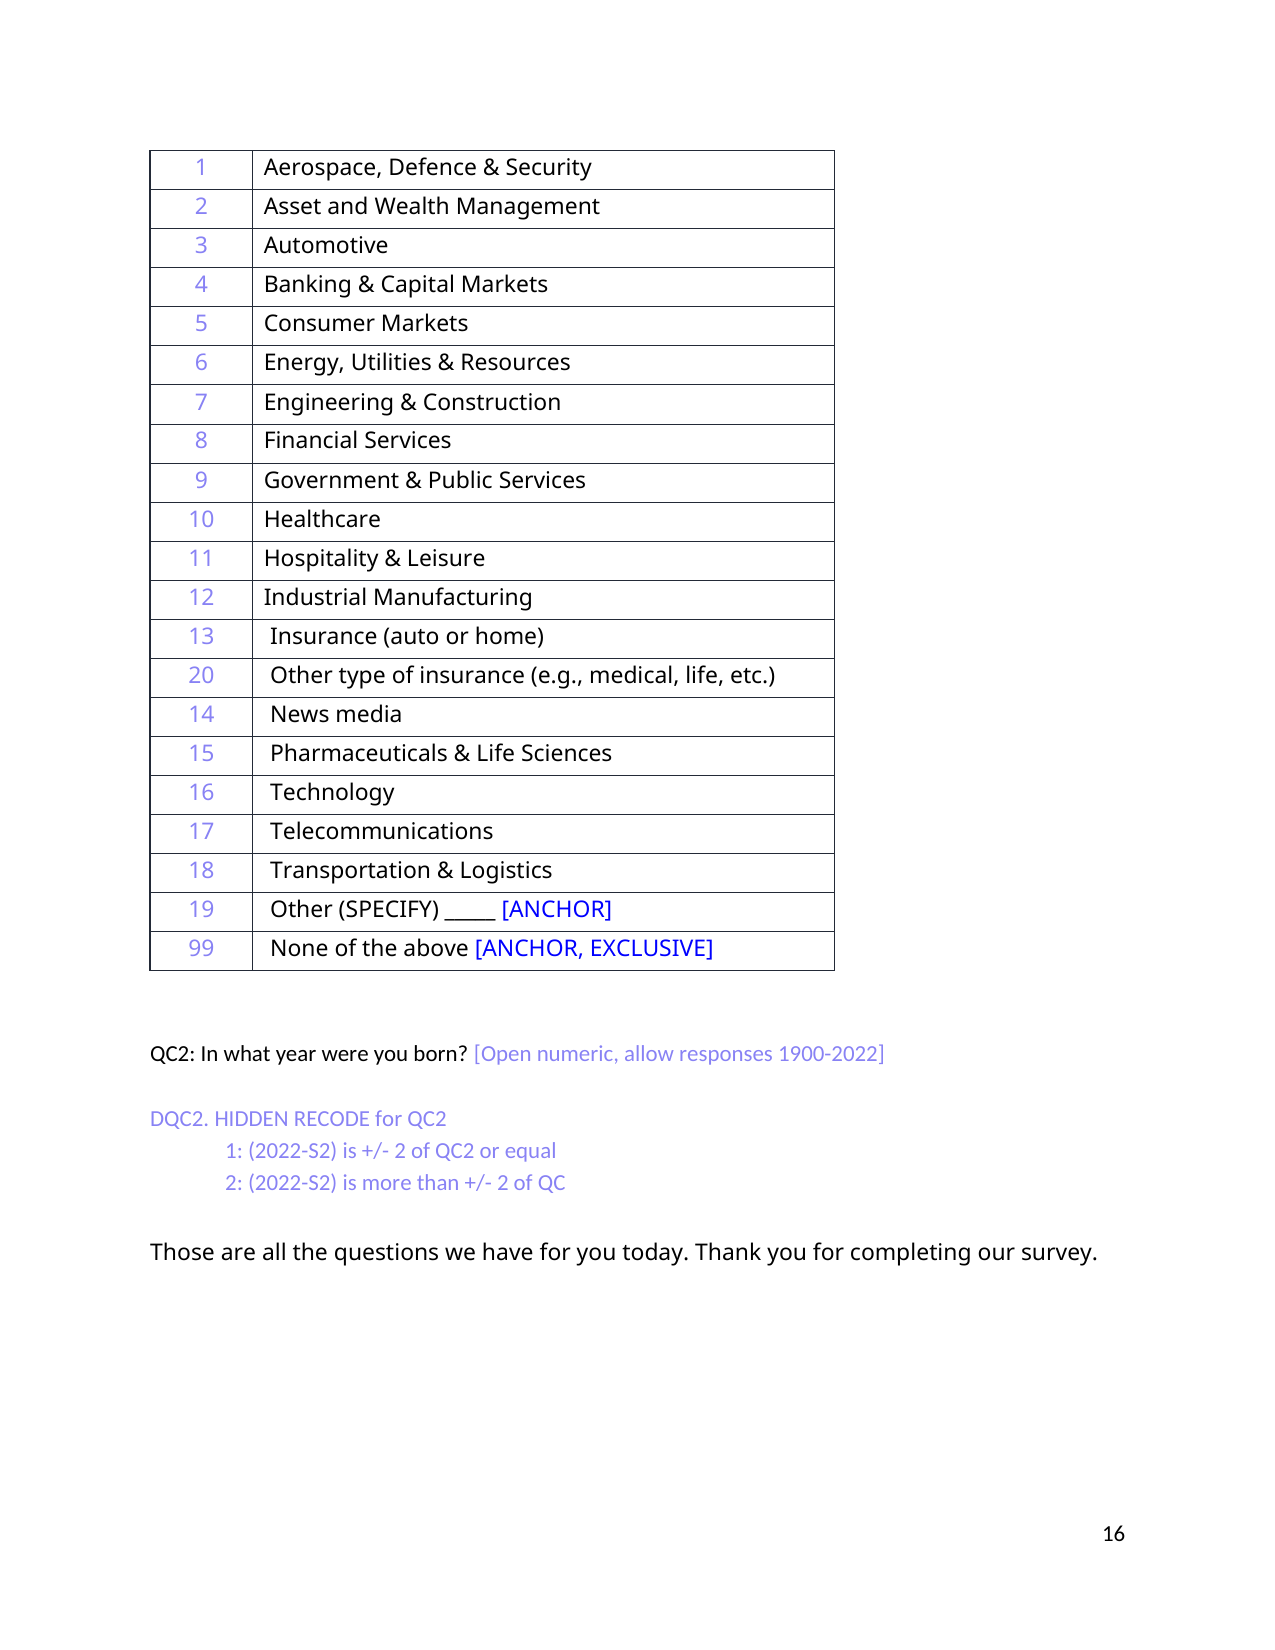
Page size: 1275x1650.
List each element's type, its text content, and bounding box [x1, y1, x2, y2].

text 2: (2022-S2) is more than +/- 2 of QC [150, 1168, 1125, 1196]
table_cell Energy, Utilities & Resources [253, 346, 834, 384]
table_cell Banking & Capital Markets [253, 268, 834, 306]
table_cell Transportation & Logistics [253, 854, 834, 892]
table_cell Consumer Markets [253, 307, 834, 345]
table_cell Insurance (auto or home) [253, 620, 834, 658]
table_cell 99 [151, 932, 252, 970]
table_cell 4 [151, 268, 252, 306]
table_cell Asset and Wealth Management [253, 190, 834, 228]
table_cell 15 [151, 737, 252, 775]
table_cell Pharmaceuticals & Life Sciences [253, 737, 834, 775]
table_cell Technology [253, 776, 834, 814]
table_header Aerospace, Defence & Security [253, 151, 834, 189]
table_cell 10 [151, 503, 252, 541]
table_cell 14 [151, 698, 252, 736]
text 1: (2022-S2) is +/- 2 of QC2 or equal [150, 1136, 1125, 1164]
table_cell 18 [151, 854, 252, 892]
table_cell None of the above [ANCHOR, EXCLUSIVE] [253, 932, 834, 970]
table_cell Financial Services [253, 425, 834, 462]
table_cell 2 [151, 190, 252, 228]
table_cell 7 [151, 385, 252, 423]
table_cell Other type of insurance (e.g., medical, life, etc.) [253, 659, 834, 697]
table_cell 8 [151, 425, 252, 462]
table_cell 5 [151, 307, 252, 345]
table_cell Other (SPECIFY) _____ [ANCHOR] [253, 893, 834, 931]
table_cell Industrial Manufacturing [253, 581, 834, 619]
text Those are all the questions we have for you today. Thank you for completing our survey. [150, 1236, 1125, 1268]
table_cell Automotive [253, 229, 834, 267]
text QC2: In what year were you born? [Open numeric, allow responses 1900-2022] [150, 1039, 1125, 1067]
table_cell Hospitality & Leisure [253, 542, 834, 580]
table_cell 9 [151, 464, 252, 502]
table_cell Government & Public Services [253, 464, 834, 502]
table_cell 19 [151, 893, 252, 931]
table_header 1 [151, 151, 252, 189]
table_cell 20 [151, 659, 252, 697]
table_cell Telecommunications [253, 815, 834, 853]
table_cell 11 [151, 542, 252, 580]
table_cell Healthcare [253, 503, 834, 541]
table_cell News media [253, 698, 834, 736]
text DQC2. HIDDEN RECODE for QC2 [150, 1104, 1125, 1132]
table_cell 3 [151, 229, 252, 267]
table_cell Engineering & Construction [253, 385, 834, 423]
table_cell 6 [151, 346, 252, 384]
table_cell 16 [151, 776, 252, 814]
table_cell 13 [151, 620, 252, 658]
table_cell 12 [151, 581, 252, 619]
table_cell 17 [151, 815, 252, 853]
